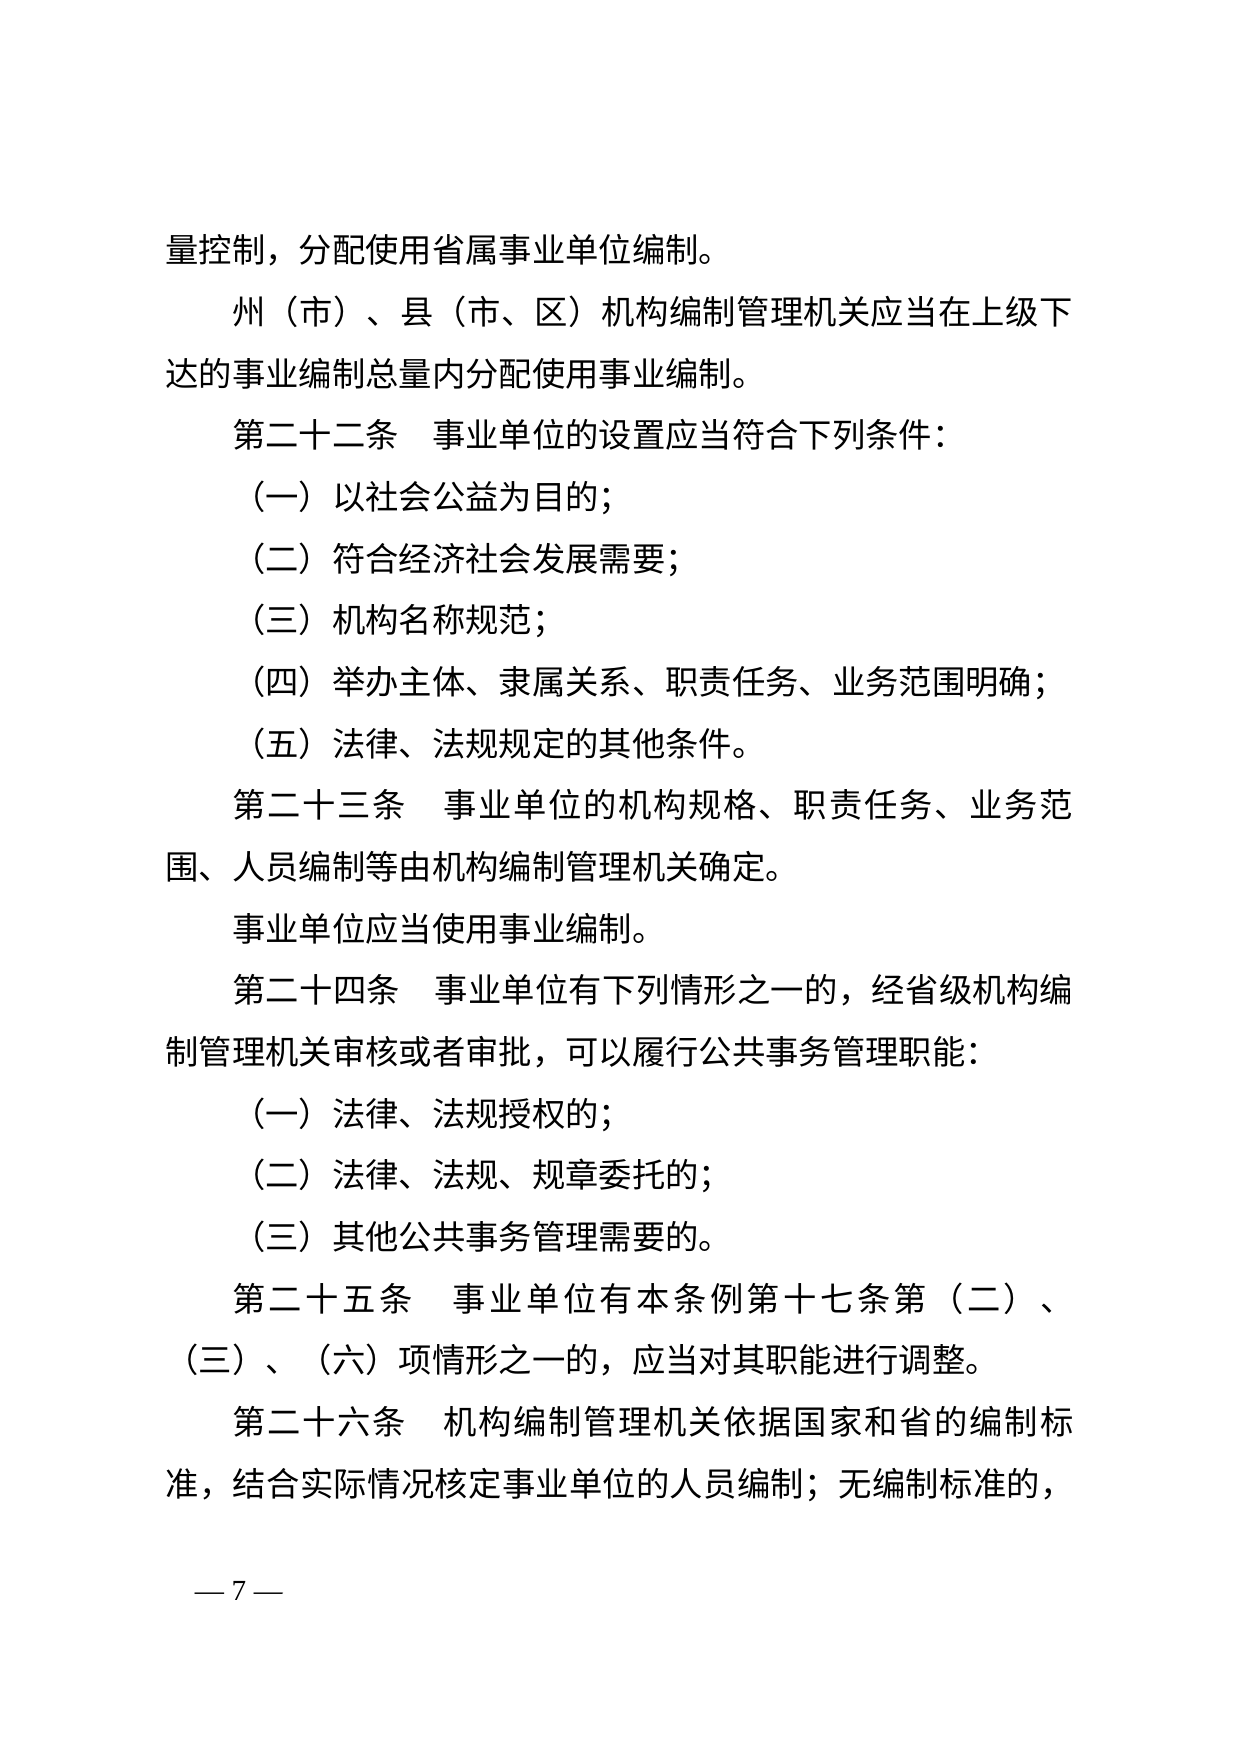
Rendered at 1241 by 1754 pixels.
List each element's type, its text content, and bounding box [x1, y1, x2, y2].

text 第二十五条 事业单位有本条例第十七条第（二）、（三）、（六）项情形之一的，应当对其职能进行调整。 [165, 1262, 1075, 1385]
text （一）以社会公益为目的； [165, 460, 1075, 522]
text （二）符合经济社会发展需要； [165, 522, 1075, 584]
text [165, 214, 1075, 275]
text 第二十二条 事业单位的设置应当符合下列条件： [165, 399, 1075, 460]
text （一）法律、法规授权的； [165, 1077, 1075, 1139]
text （三）机构名称规范； [165, 584, 1075, 645]
text 第二十三条 事业单位的机构规格、职责任务、业务范围、人员编制等由机构编制管理机关确定。 [165, 769, 1075, 892]
text 第二十四条 事业单位有下列情形之一的，经省级机构编制管理机关审核或者审批，可以履行公共事务管理职能： [165, 954, 1075, 1077]
text （三）其他公共事务管理需要的。 [165, 1200, 1075, 1262]
text （二）法律、法规、规章委托的； [165, 1139, 1075, 1200]
text （五）法律、法规规定的其他条件。 [165, 707, 1075, 769]
text 事业单位应当使用事业编制。 [165, 892, 1075, 954]
text （四）举办主体、隶属关系、职责任务、业务范围明确； [165, 645, 1075, 707]
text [165, 1385, 1075, 1509]
text 州（市）、县（市、区）机构编制管理机关应当在上级下达的事业编制总量内分配使用事业编制。 [165, 275, 1075, 399]
